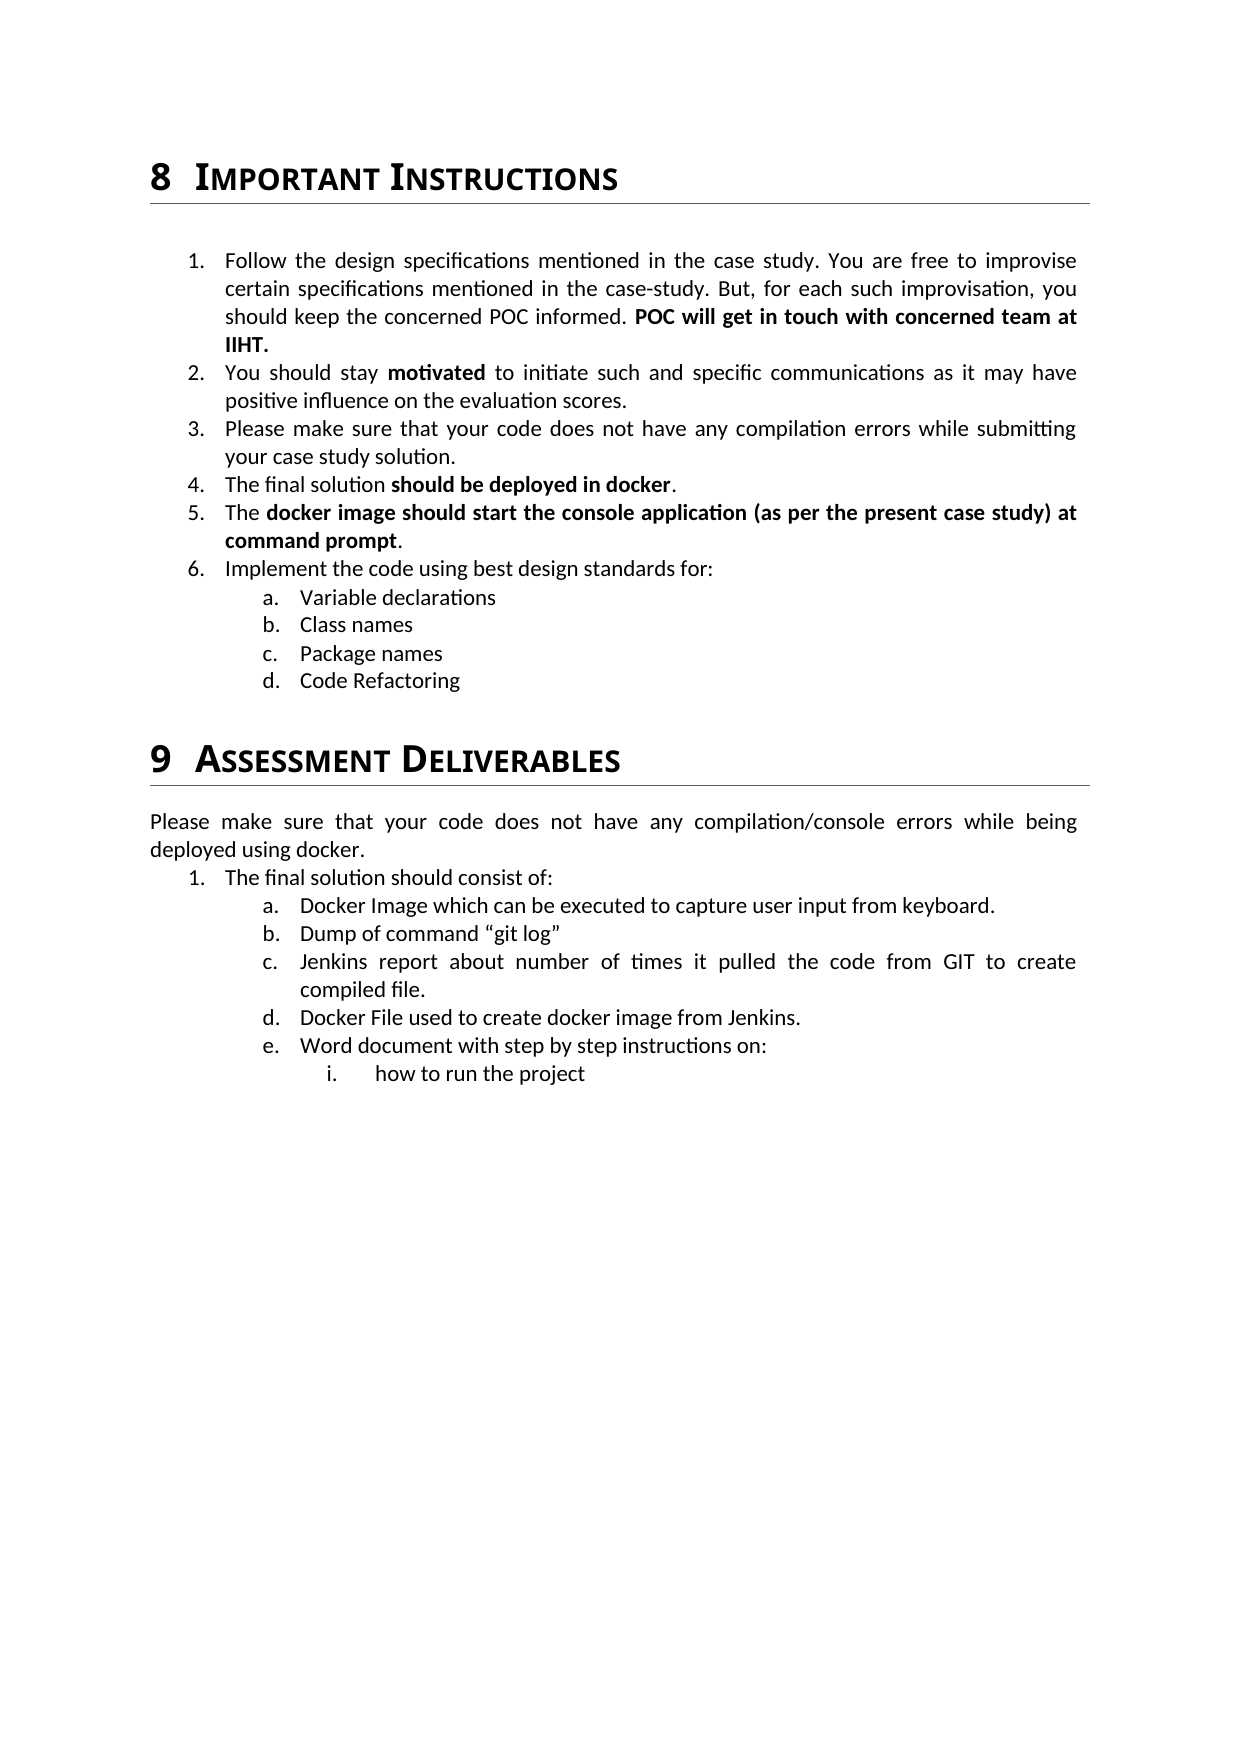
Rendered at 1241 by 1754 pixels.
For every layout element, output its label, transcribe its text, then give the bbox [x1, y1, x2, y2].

list The final solution should consist of: [188, 863, 1078, 891]
list Code Refactoring [262, 667, 1078, 695]
subtitle Assessment Deliverables [150, 732, 1090, 785]
list Follow the design specifications mentioned in the case study. You are free to improvise certain specifications mentioned in the case-study. But, for each such improvisation, you should keep the concerned POC informed. POC will get in touch with concerned team at IIHT. [187, 246, 1078, 358]
list Docker Image which can be executed to capture user input from keyboard. [262, 891, 1078, 919]
list Word document with step by step instructions on: [262, 1031, 1078, 1059]
list The final solution should be deployed in docker. [187, 471, 1078, 498]
list Please make sure that your code does not have any compilation errors while submitting your case study solution. [187, 414, 1078, 471]
list Docker File used to create docker image from Jenkins. [262, 1003, 1078, 1031]
list Class names [262, 611, 1078, 639]
list Dump of command “git log” [262, 919, 1078, 947]
text Please make sure that your code does not have any compilation/console errors while being deployed using docker. [150, 807, 1078, 863]
list Package names [262, 639, 1078, 667]
subtitle Important Instructions [150, 150, 1090, 203]
list Variable declarations [262, 583, 1078, 611]
list You should stay motivated to initiate such and specific communications as it may have positive influence on the evaluation scores. [187, 358, 1078, 414]
list The docker image should start the console application (as per the present case study) at command prompt. [187, 498, 1078, 554]
list Jenkins report about number of times it pulled the code from GIT to create compiled file. [262, 947, 1078, 1003]
list how to run the project [337, 1059, 1078, 1087]
list Implement the code using best design standards for: [187, 554, 1078, 583]
